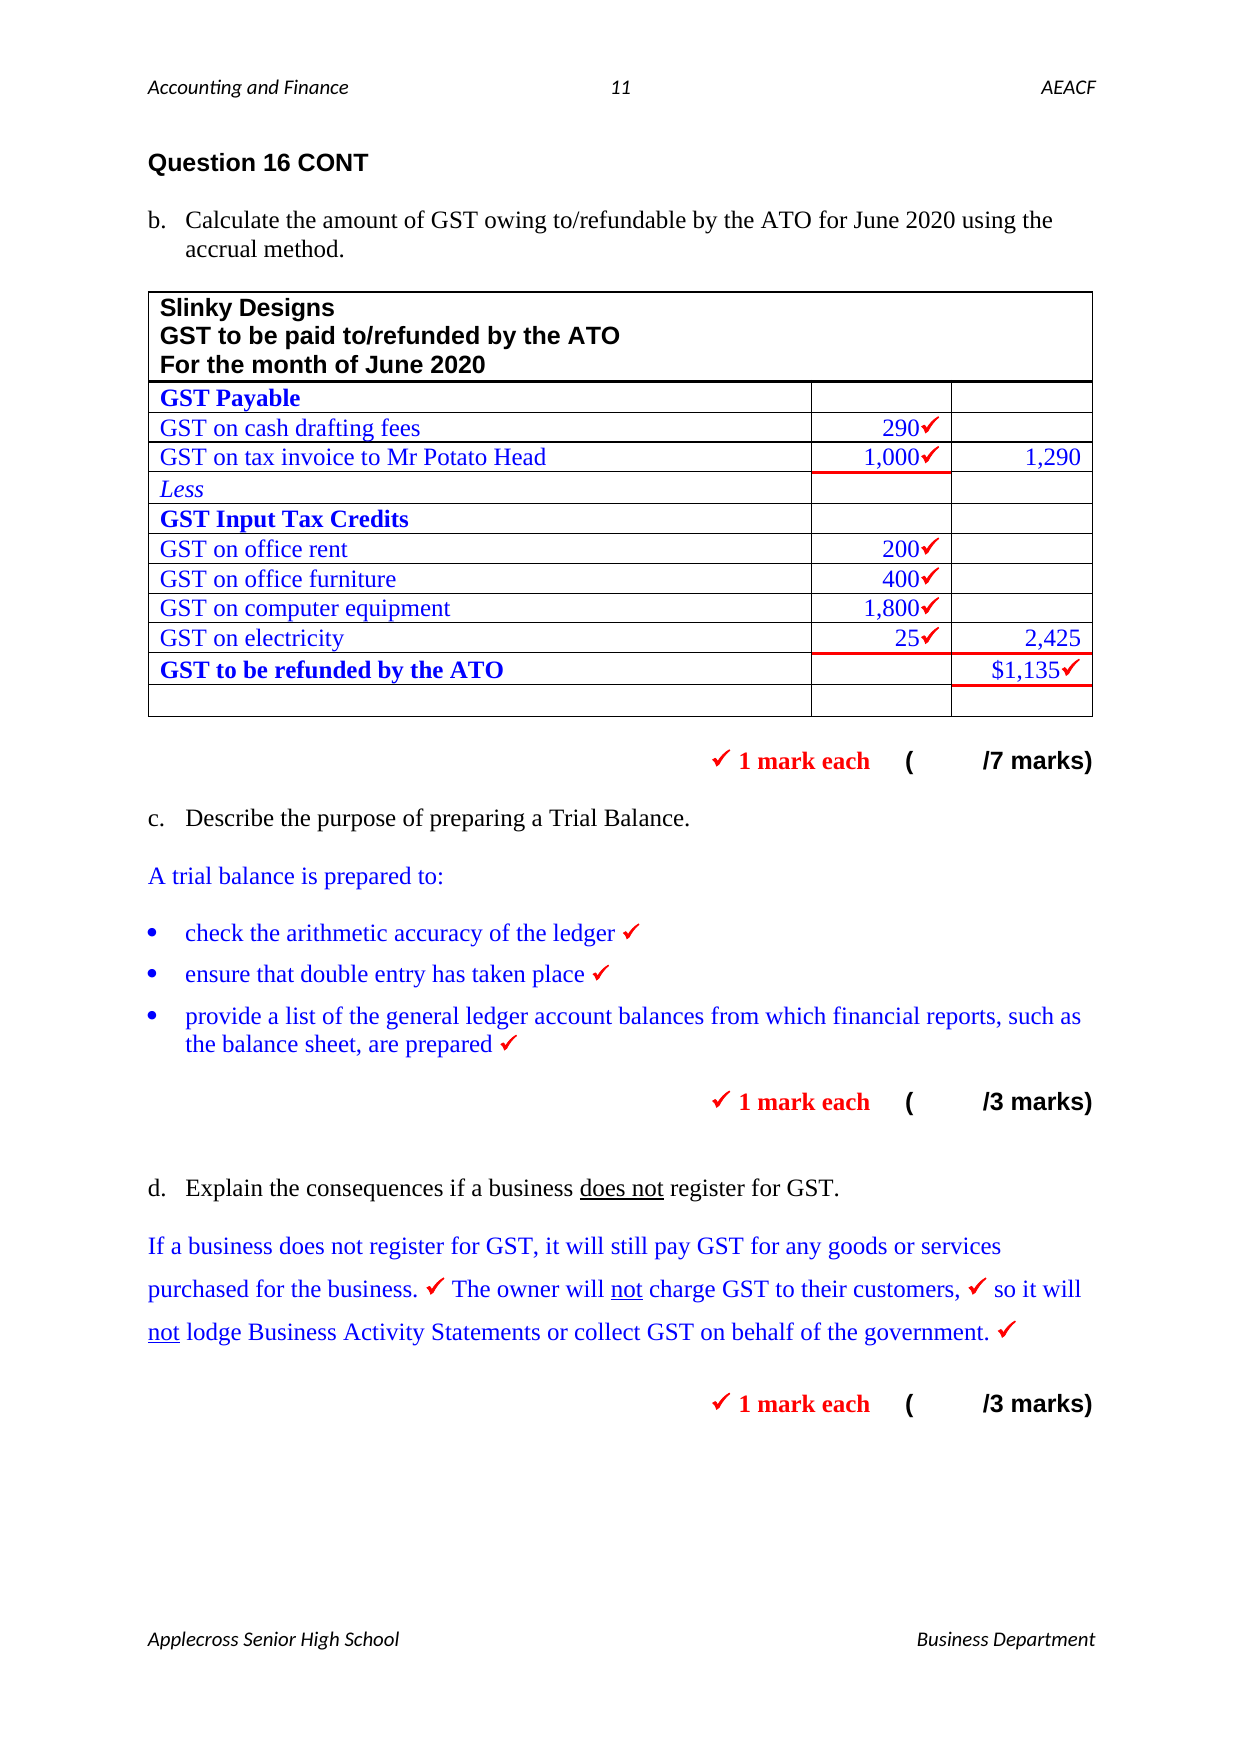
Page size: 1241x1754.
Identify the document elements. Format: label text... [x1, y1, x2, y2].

table_cell [952, 413, 1092, 441]
table_cell 1,290 [952, 443, 1092, 471]
table_cell [149, 685, 811, 716]
table_cell [952, 504, 1092, 533]
table_cell 290 [812, 413, 951, 441]
list Calculate the amount of GST owing to/refundable by the ATO for June 2020 using the accrual method. [148, 205, 1092, 263]
text 1 mark each ( /3 marks) [148, 1389, 1092, 1418]
table_cell Less [149, 472, 811, 503]
table_cell [952, 383, 1092, 412]
table_cell GST on office furniture [149, 564, 811, 592]
table_cell [812, 685, 951, 716]
list Explain the consequences if a business does not register for GST. [148, 1173, 1092, 1202]
table_cell GST on office rent [149, 534, 811, 563]
table_header Slinky Designs GST to be paid to/refunded by the ATO For the month of June 2020 [149, 293, 1092, 380]
table_cell 200 [812, 534, 951, 563]
list Describe the purpose of preparing a Trial Balance. [148, 803, 1092, 832]
table_cell GST to be refunded by the ATO [149, 653, 811, 684]
list check the arithmetic accuracy of the ledger [148, 918, 1092, 947]
text Question 16 CONT [148, 148, 1092, 176]
text If a business does not register for GST, it will still pay GST for any goods or services purchased for the business. The owner will not charge GST to their customers, so it will not lodge Business Activity Statements or collect GST on behalf of the government. [148, 1231, 1092, 1346]
list ensure that double entry has taken place [148, 959, 1092, 988]
table_cell [812, 474, 951, 503]
table_cell [812, 504, 951, 533]
table_cell [812, 383, 951, 412]
table_cell [812, 655, 951, 684]
text 1 mark each ( /3 marks) [148, 1087, 1092, 1116]
table_cell [952, 472, 1092, 503]
table_cell [952, 594, 1092, 622]
table_cell 25 [812, 623, 951, 652]
text A trial balance is prepared to: [148, 861, 1092, 889]
table_cell GST on cash drafting fees [149, 413, 811, 441]
table_cell GST Payable [149, 383, 811, 412]
table_cell 1,000 [812, 443, 951, 471]
table_cell 1,800 [812, 594, 951, 622]
text 1 mark each ( /7 marks) [148, 746, 1092, 774]
table_cell [952, 534, 1092, 563]
table_cell GST on tax invoice to Mr Potato Head [149, 443, 811, 471]
table_cell GST on computer equipment [149, 594, 811, 622]
table_cell GST on electricity [149, 623, 811, 652]
table_cell $1,135 [952, 655, 1092, 684]
list provide a list of the general ledger account balances from which financial reports, such as the balance sheet, are prepared [148, 1001, 1092, 1058]
table_cell [952, 687, 1092, 716]
table_cell GST Input Tax Credits [149, 504, 811, 533]
table_cell [952, 564, 1092, 592]
table_cell 2,425 [952, 623, 1092, 652]
table_cell 400 [812, 564, 951, 592]
